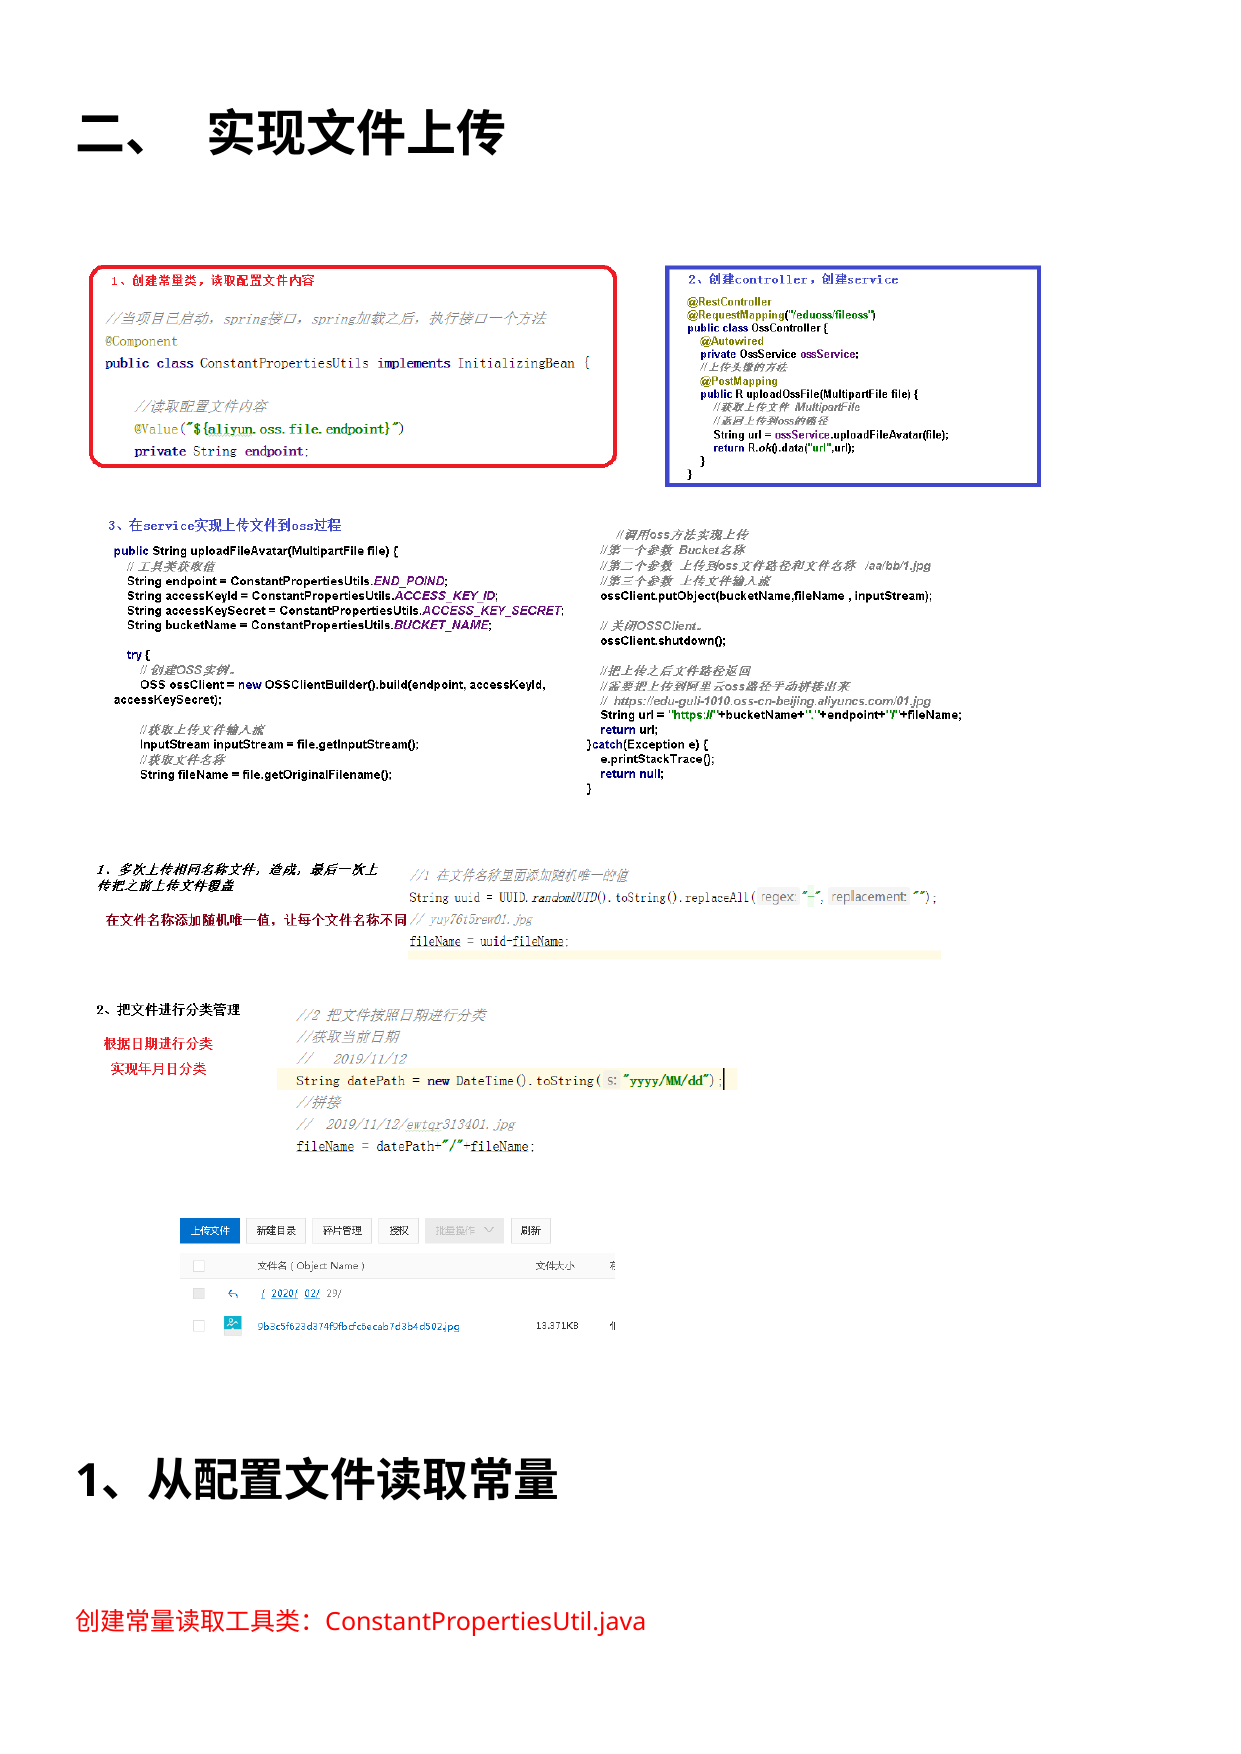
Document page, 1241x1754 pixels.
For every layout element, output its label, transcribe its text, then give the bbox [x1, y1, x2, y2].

text 创建常量读取工具类：ConstantPropertiesUtil.java [75, 1586, 1165, 1654]
subtitle 1、从配置文件读取常量 [75, 1442, 1165, 1510]
subtitle 实现文件上传 [75, 79, 1165, 181]
picture [75, 261, 1166, 837]
picture [75, 842, 1166, 1411]
